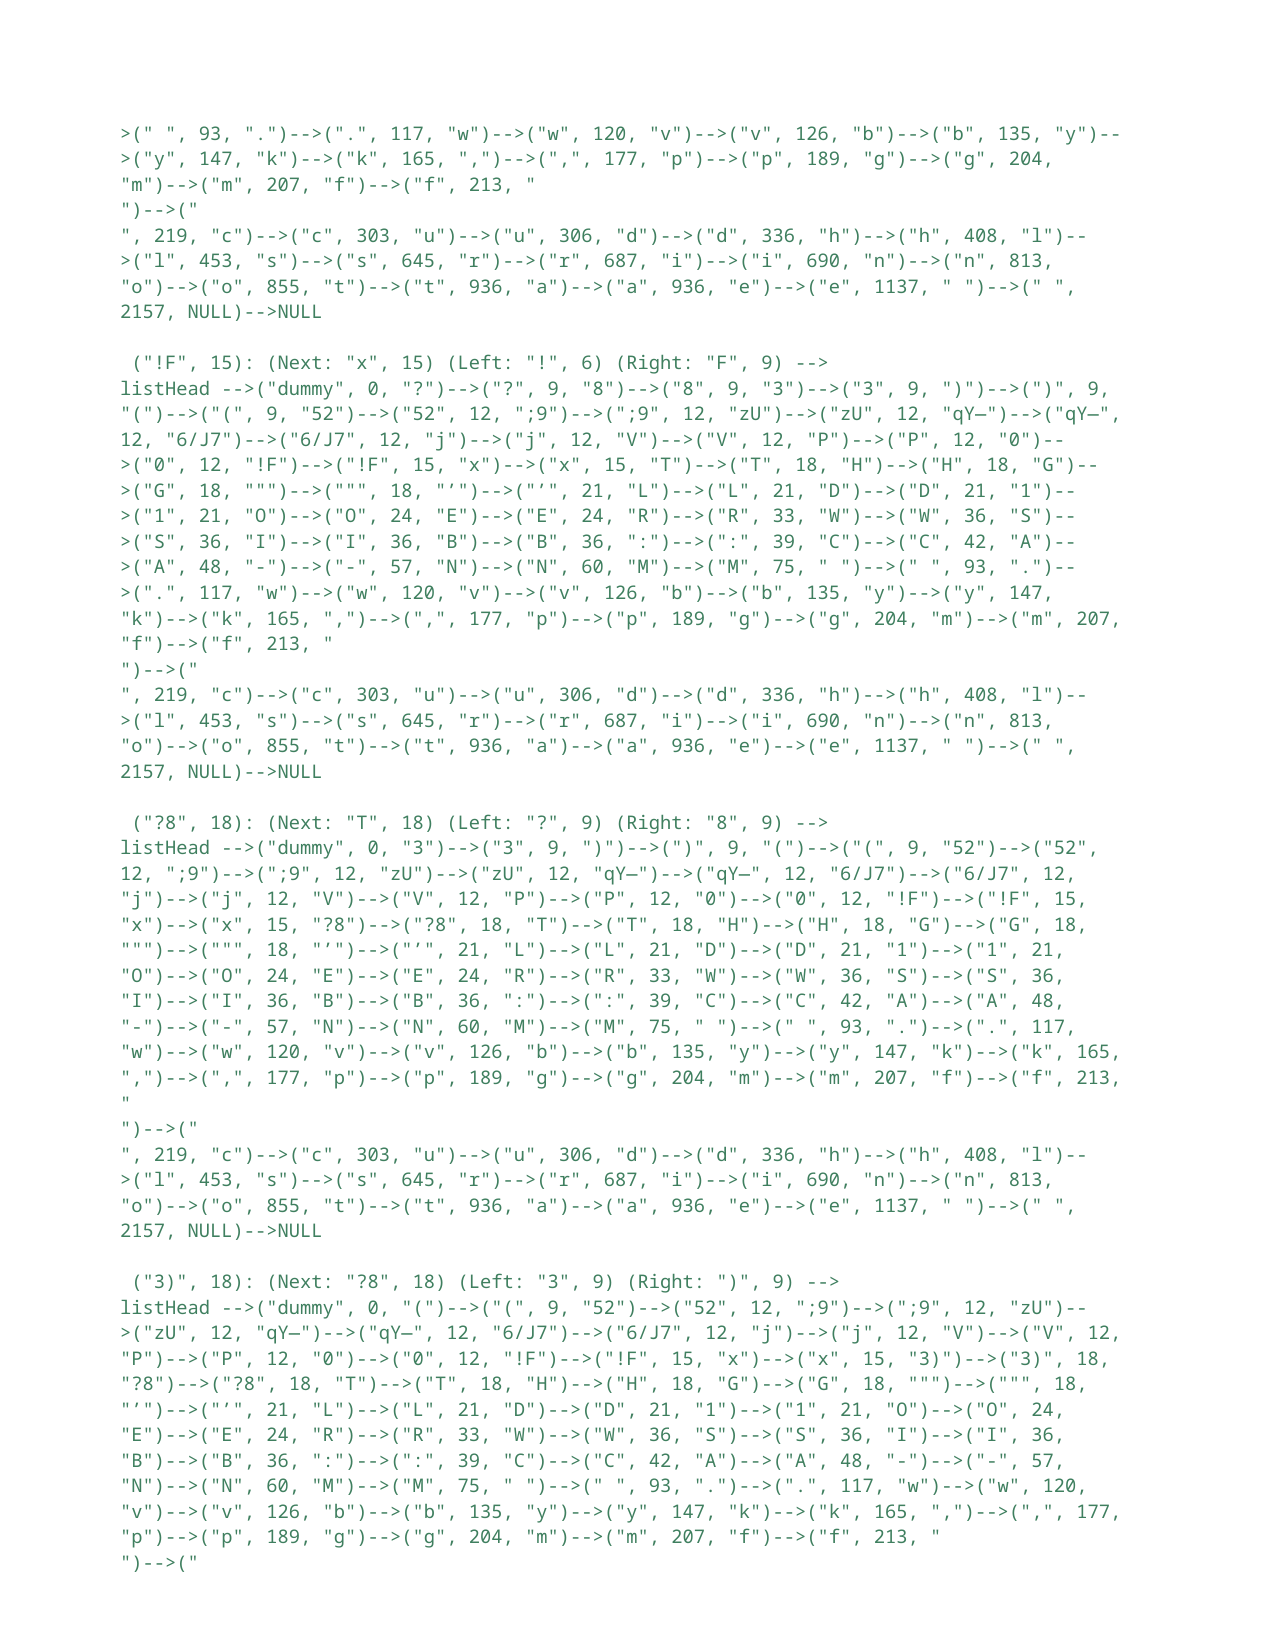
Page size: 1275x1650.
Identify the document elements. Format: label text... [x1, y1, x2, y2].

text listHead -->("dummy", 0, "3")-->("3", 9, ")")-->(")", 9, "(")-->("(", 9, "52")-->("52", 12, ";9")-->(";9", 12, "zU")-->("zU", 12, "qY—")-->("qY—", 12, "6/J7")-->("6/J7", 12, "j")-->("j", 12, "V")-->("V", 12, "P")-->("P", 12, "0")-->("0", 12, "!F")-->("!F", 15, "x")-->("x", 15, "?8")-->("?8", 18, "T")-->("T", 18, "H")-->("H", 18, "G")-->("G", 18, """)-->(""", 18, "’")-->("’", 21, "L")-->("L", 21, "D")-->("D", 21, "1")-->("1", 21, "O")-->("O", 24, "E")-->("E", 24, "R")-->("R", 33, "W")-->("W", 36, "S")-->("S", 36, "I")-->("I", 36, "B")-->("B", 36, ":")-->(":", 39, "C")-->("C", 42, "A")-->("A", 48, "-")-->("-", 57, "N")-->("N", 60, "M")-->("M", 75, " ")-->(" ", 93, ".")-->(".", 117, "w")-->("w", 120, "v")-->("v", 126, "b")-->("b", 135, "y")-->("y", 147, "k")-->("k", 165, ",")-->(",", 177, "p")-->("p", 189, "g")-->("g", 204, "m")-->("m", 207, "f")-->("f", 213, " [120, 834, 1125, 1115]
text ")-->(" [120, 197, 1125, 222]
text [120, 120, 1125, 197]
text listHead -->("dummy", 0, "(")-->("(", 9, "52")-->("52", 12, ";9")-->(";9", 12, "zU")-->("zU", 12, "qY—")-->("qY—", 12, "6/J7")-->("6/J7", 12, "j")-->("j", 12, "V")-->("V", 12, "P")-->("P", 12, "0")-->("0", 12, "!F")-->("!F", 15, "x")-->("x", 15, "3)")-->("3)", 18, "?8")-->("?8", 18, "T")-->("T", 18, "H")-->("H", 18, "G")-->("G", 18, """)-->(""", 18, "’")-->("’", 21, "L")-->("L", 21, "D")-->("D", 21, "1")-->("1", 21, "O")-->("O", 24, "E")-->("E", 24, "R")-->("R", 33, "W")-->("W", 36, "S")-->("S", 36, "I")-->("I", 36, "B")-->("B", 36, ":")-->(":", 39, "C")-->("C", 42, "A")-->("A", 48, "-")-->("-", 57, "N")-->("N", 60, "M")-->("M", 75, " ")-->(" ", 93, ".")-->(".", 117, "w")-->("w", 120, "v")-->("v", 126, "b")-->("b", 135, "y")-->("y", 147, "k")-->("k", 165, ",")-->(",", 177, "p")-->("p", 189, "g")-->("g", 204, "m")-->("m", 207, "f")-->("f", 213, " [120, 1294, 1125, 1549]
text listHead -->("dummy", 0, "?")-->("?", 9, "8")-->("8", 9, "3")-->("3", 9, ")")-->(")", 9, "(")-->("(", 9, "52")-->("52", 12, ";9")-->(";9", 12, "zU")-->("zU", 12, "qY—")-->("qY—", 12, "6/J7")-->("6/J7", 12, "j")-->("j", 12, "V")-->("V", 12, "P")-->("P", 12, "0")-->("0", 12, "!F")-->("!F", 15, "x")-->("x", 15, "T")-->("T", 18, "H")-->("H", 18, "G")-->("G", 18, """)-->(""", 18, "’")-->("’", 21, "L")-->("L", 21, "D")-->("D", 21, "1")-->("1", 21, "O")-->("O", 24, "E")-->("E", 24, "R")-->("R", 33, "W")-->("W", 36, "S")-->("S", 36, "I")-->("I", 36, "B")-->("B", 36, ":")-->(":", 39, "C")-->("C", 42, "A")-->("A", 48, "-")-->("-", 57, "N")-->("N", 60, "M")-->("M", 75, " ")-->(" ", 93, ".")-->(".", 117, "w")-->("w", 120, "v")-->("v", 126, "b")-->("b", 135, "y")-->("y", 147, "k")-->("k", 165, ",")-->(",", 177, "p")-->("p", 189, "g")-->("g", 204, "m")-->("m", 207, "f")-->("f", 213, " [120, 375, 1125, 656]
text ("?8", 18): (Next: "T", 18) (Left: "?", 9) (Right: "8", 9) --> [120, 809, 1125, 834]
text ("3)", 18): (Next: "?8", 18) (Left: "3", 9) (Right: ")", 9) --> [120, 1268, 1125, 1294]
text ("!F", 15): (Next: "x", 15) (Left: "!", 6) (Right: "F", 9) --> [120, 350, 1125, 375]
text ")-->(" [120, 1115, 1125, 1141]
text ")-->(" [120, 656, 1125, 681]
text ")-->(" [120, 1549, 1125, 1575]
